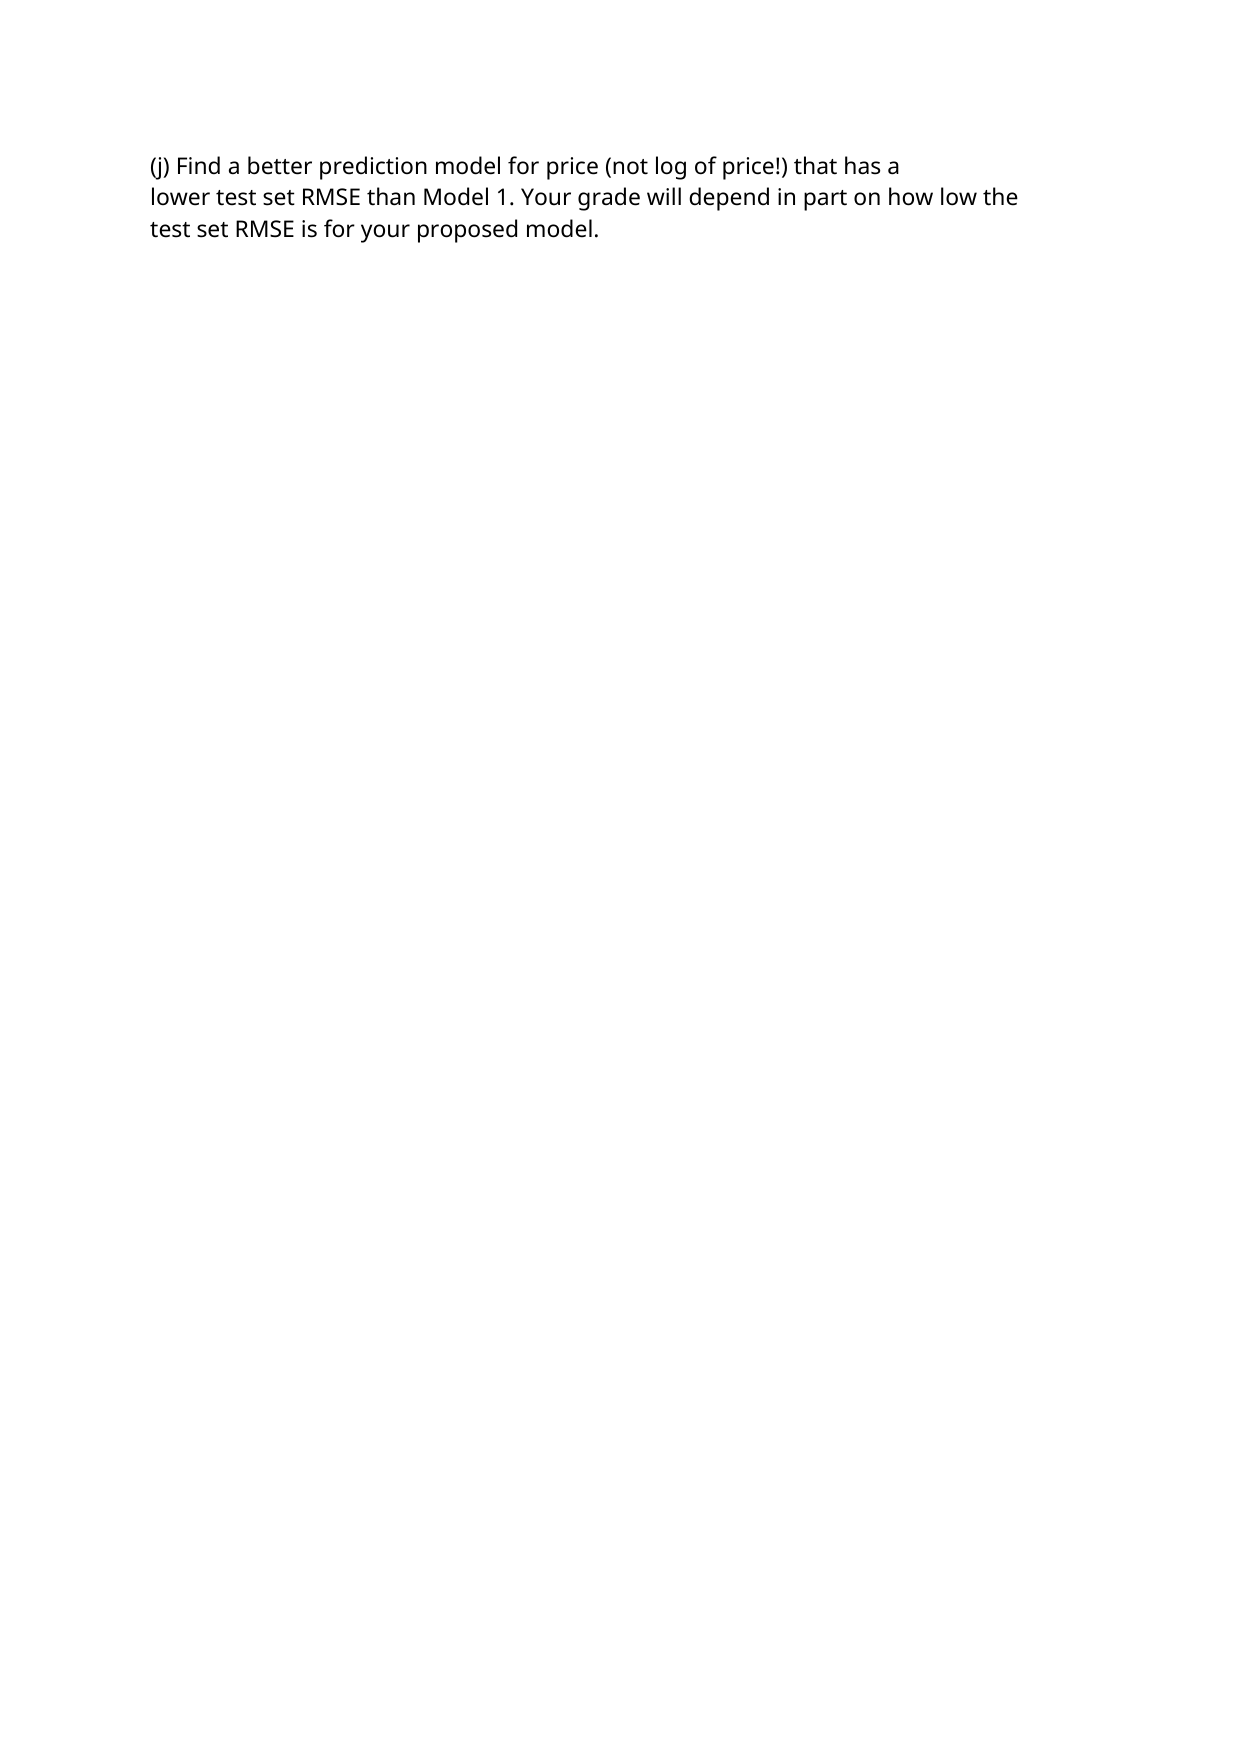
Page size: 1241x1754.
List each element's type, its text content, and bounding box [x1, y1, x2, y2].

text (j) Find a better prediction model for price (not log of price!) that has a [150, 150, 1090, 181]
text lower test set RMSE than Model 1. Your grade will depend in part on how low the [150, 181, 1090, 212]
text test set RMSE is for your proposed model. [150, 212, 1090, 244]
